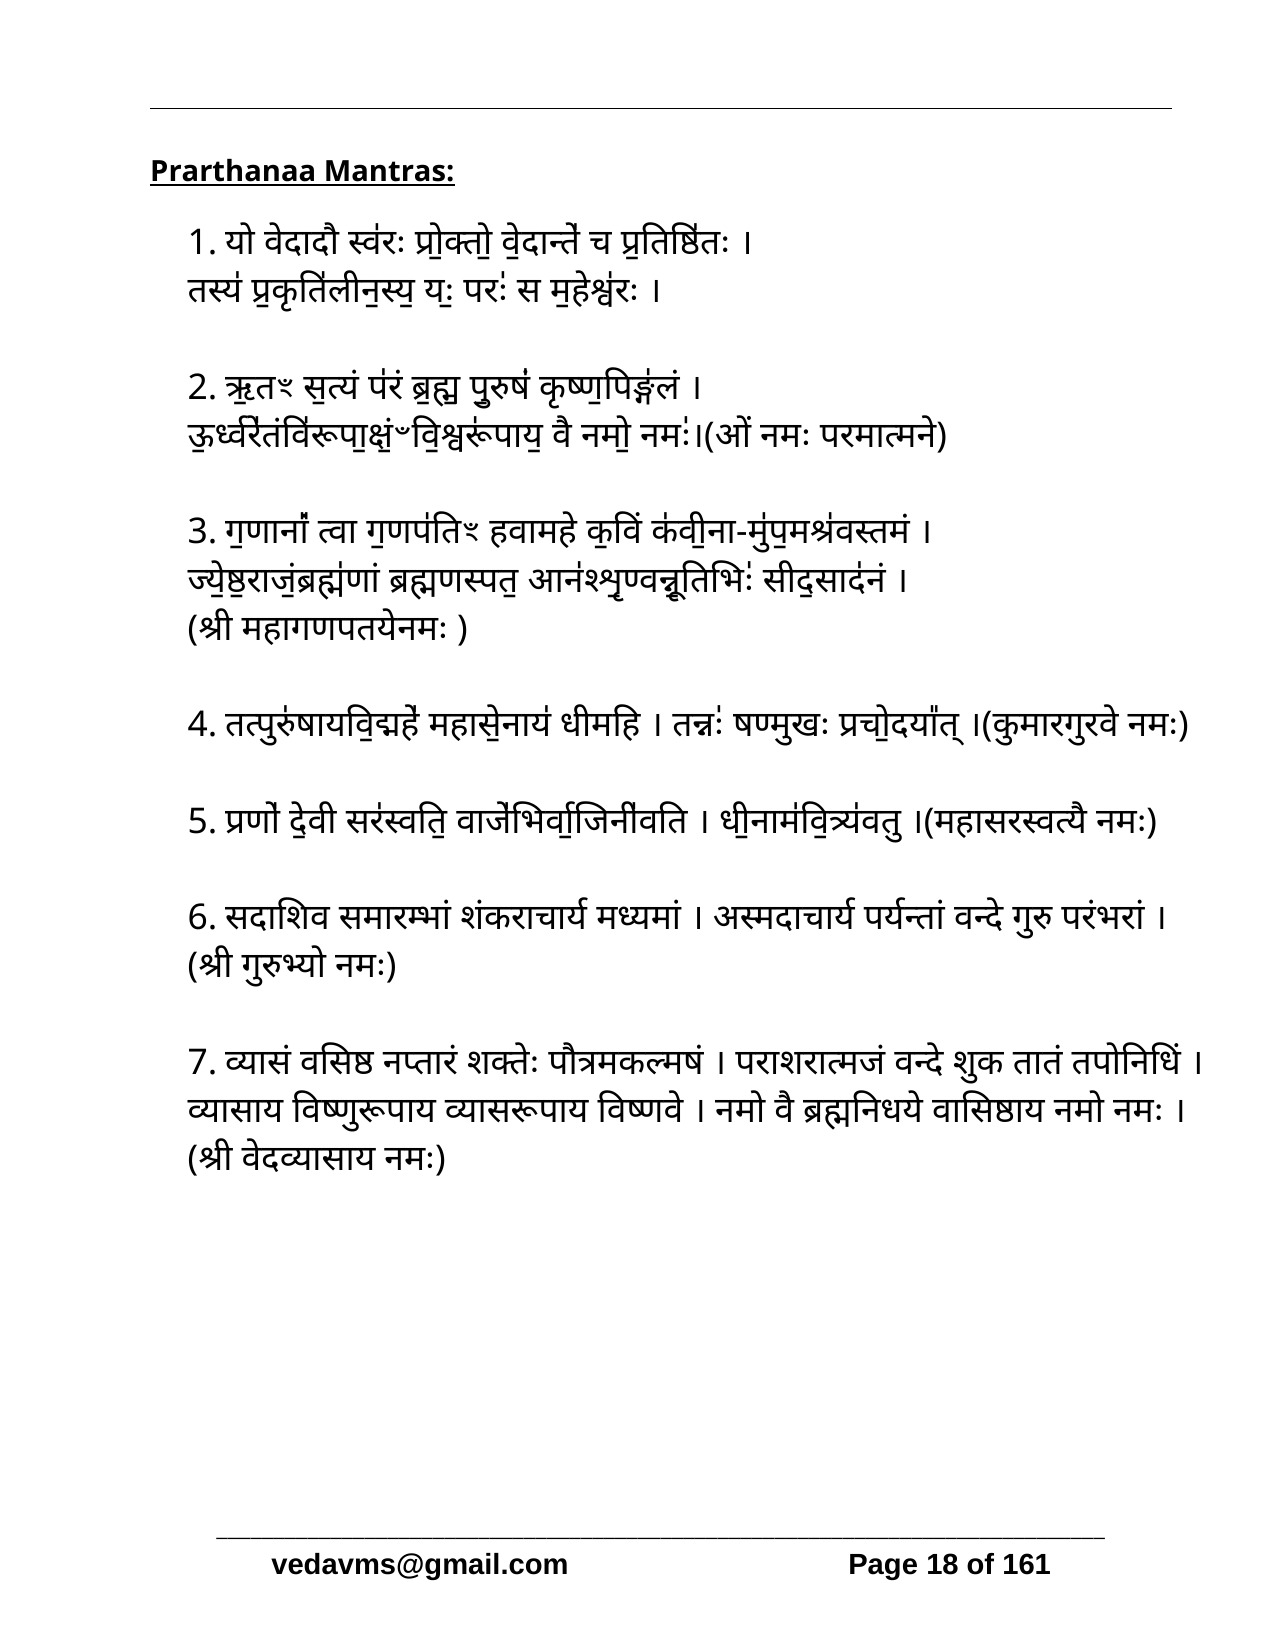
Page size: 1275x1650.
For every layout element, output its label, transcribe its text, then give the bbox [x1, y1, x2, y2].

text 7. व्यासं वसिष्ठ नप्तारं शक्तेः पौत्रमकल्मषं । पराशरात्मजं वन्दे शुक तातं तपोनिधिं । [187, 1036, 1231, 1084]
text 5. प्रणो॑ दे॒वी सर॑स्वति॒ वाजे॑भिर्वा॒जिनी॑वति । धी॒नाम॑वि॒त्र्य॑वतु ।(महासरस्वत्यै नमः) [187, 795, 1231, 843]
text ऊ॒र्ध्वरे॑तंवि॑रूपा॒क्षं॒ꣲवि॒श्वरू॑पाय॒ वै नमो॒ नमः॑।(ओं नमः परमात्मने) [187, 409, 1231, 458]
text (श्री वेदव्यासाय नमः) [187, 1133, 1231, 1181]
text 1. यो वेदादौ स्व॑रः प्रो॒क्तो॒ वे॒दान्ते॑ च प्र॒तिष्ठि॑तः । [187, 216, 1231, 265]
text 4. तत्पुरु॑षायवि॒द्महे॑ महासे॒नाय॑ धीमहि । तन्नः॑ षण्मुखः प्रचो॒दया᳚त् ।(कुमारगुरवे नमः) [187, 699, 1231, 747]
text (श्री गुरुभ्यो नमः) [187, 940, 1231, 988]
text 2. ऋ॒तꣳ स॒त्यं प॑रं ब्र॒ह्म॒ पु॒रुषं॑ कृष्ण॒पिङ्ग॑लं । [187, 361, 1231, 409]
text 6. सदाशिव समारम्भां शंकराचार्य मध्यमां । अस्मदाचार्य पर्यन्तां वन्दे गुरु परंभरां । [187, 892, 1231, 940]
text 3. ग॒णानां᳚ त्वा ग॒णप॑तिꣳ हवामहे क॒विं क॑वी॒ना-मु॑प॒मश्र॑वस्तमं । [187, 506, 1231, 554]
text तस्य॑ प्र॒कृति॑लीन॒स्य॒ यः॒ परः॑ स म॒हेश्व॑रः । [187, 265, 1231, 313]
text व्यासाय विष्णुरूपाय व्यासरूपाय विष्णवे । नमो वै ब्रह्मनिधये वासिष्ठाय नमो नमः । [187, 1084, 1231, 1133]
text ज्ये॒ष्ठ॒राजं॒ब्रह्म॑णां ब्रह्मणस्पत॒ आन॑श्शृ॒ण्वन्नू॒तिभिः॑ सीद॒साद॑नं । [187, 554, 1231, 602]
text Prarthanaa Mantras: [150, 150, 1172, 190]
text (श्री महागणपतयेनमः ) [187, 602, 1231, 651]
